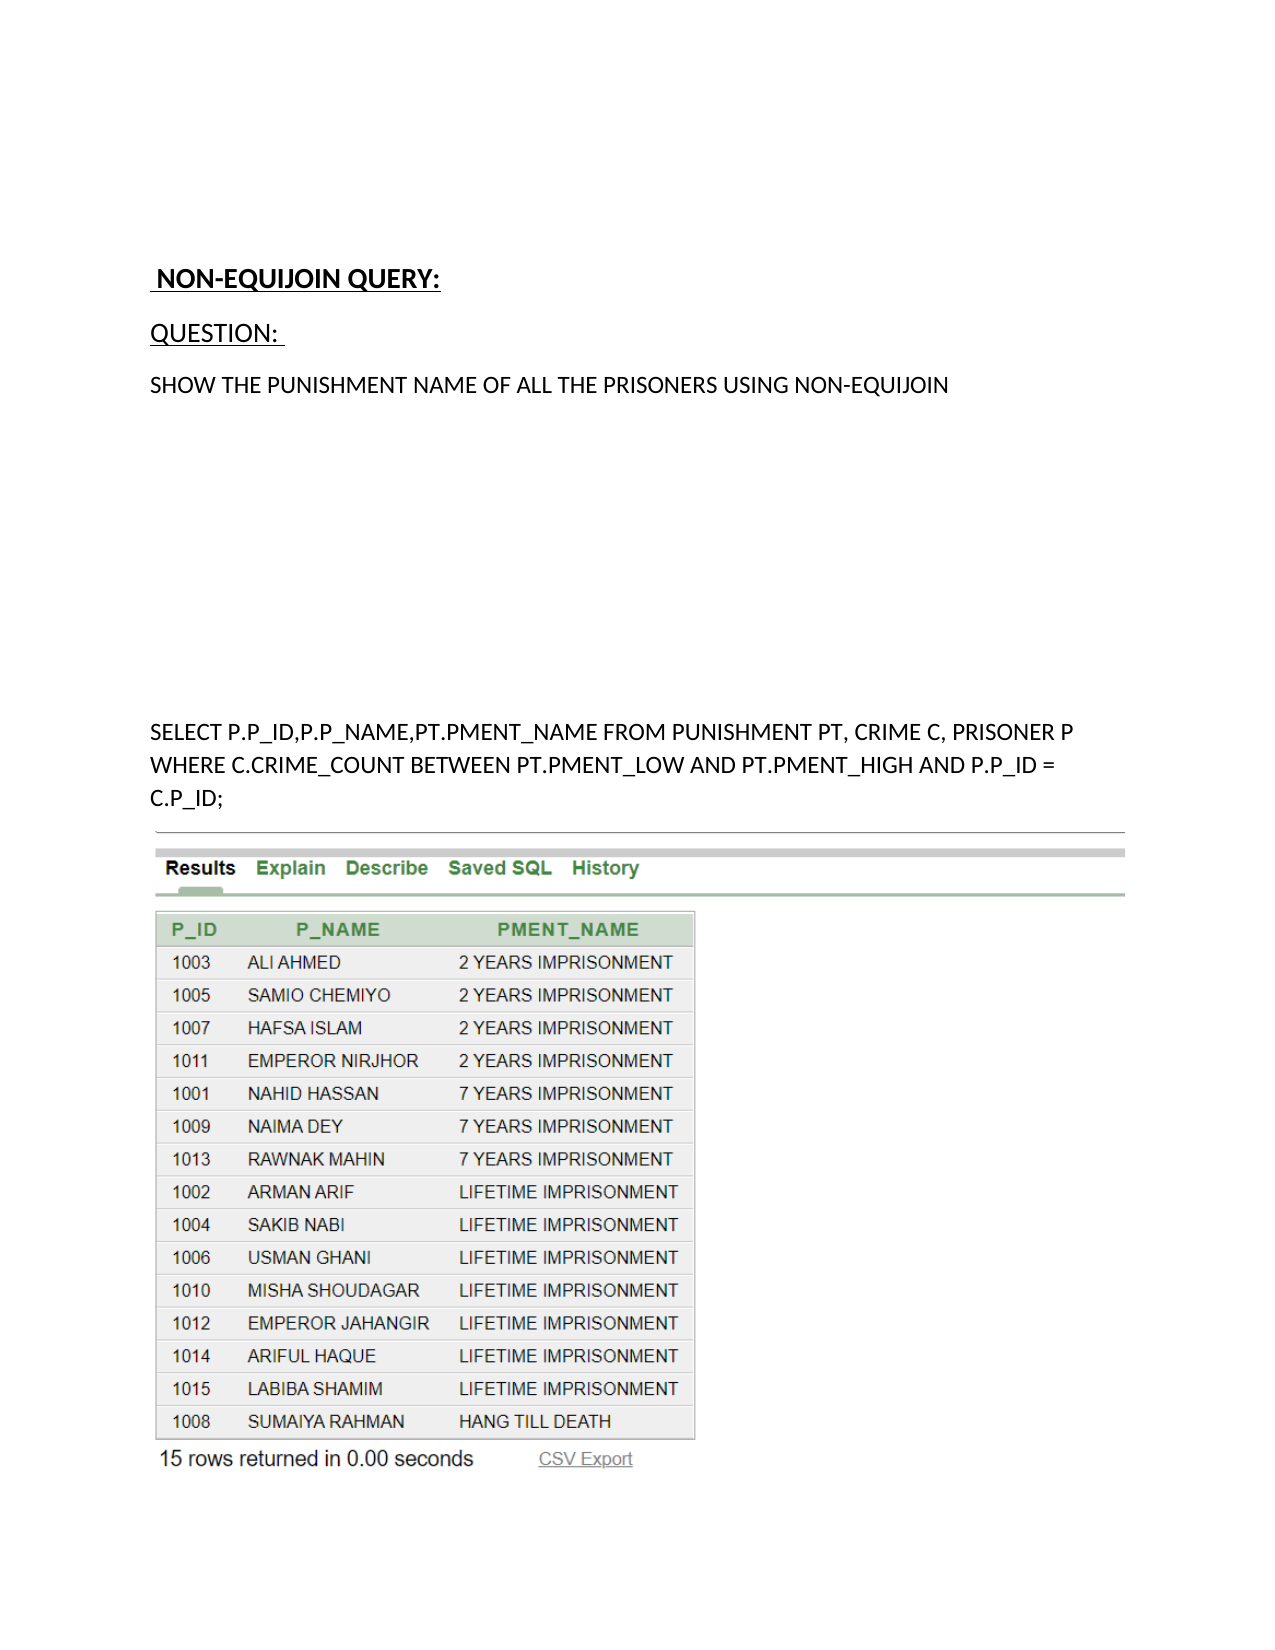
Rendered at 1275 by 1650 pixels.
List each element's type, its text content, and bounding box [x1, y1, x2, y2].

text SELECT P.P_ID,P.P_NAME,PT.PMENT_NAME FROM PUNISHMENT PT, CRIME C, PRISONER P WHERE C.CRIME_COUNT BETWEEN PT.PMENT_LOW AND PT.PMENT_HIGH AND P.P_ID = C.P_ID; [150, 716, 1125, 812]
picture [150, 831, 1125, 1487]
text SHOW THE PUNISHMENT NAME OF ALL THE PRISONERS USING NON-EQUIJOIN [150, 369, 1125, 399]
text NON-EQUIJOIN QUERY: [150, 260, 1125, 296]
text QUESTION: [150, 315, 1125, 350]
